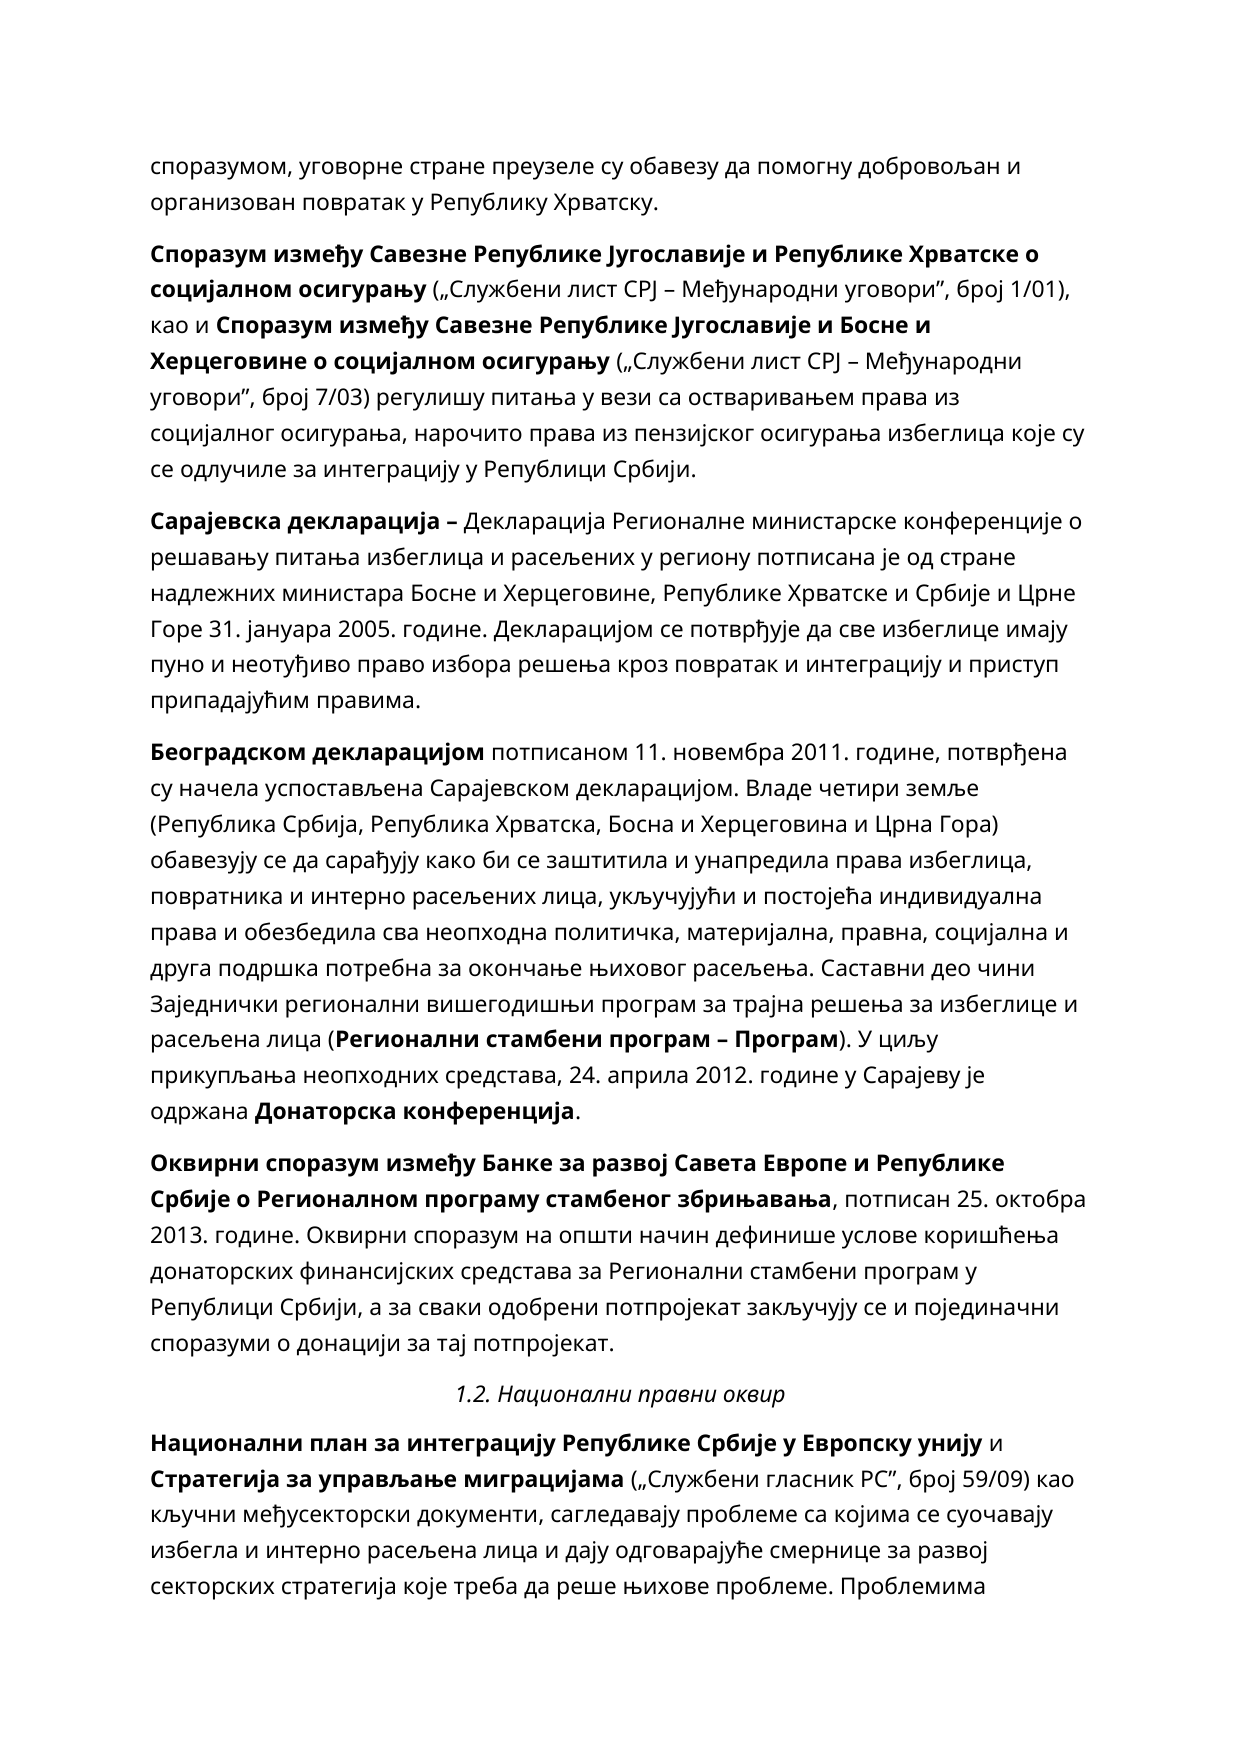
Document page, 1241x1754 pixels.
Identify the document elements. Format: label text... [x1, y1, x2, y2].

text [150, 1427, 1090, 1602]
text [150, 150, 1090, 217]
text Београдском декларацијом потписаном 11. новембра 2011. године, потврђена су начела успостављена Сарајевском декларацијом. Владе четири земље (Република Србија, Република Хрватска, Босна и Херцеговина и Црна Гора) обавезују се да сарађују како би се заштитила и унапредила права избеглица, повратника и интерно расељених лица, укључујући и постојећа индивидуална права и обезбедила сва неопходна политичка, материјална, правна, социјална и друга подршка потребна за окончање њиховог расељења. Саставни део чини Заједнички регионални вишегодишњи програм за трајна решења за избеглице и расељена лица (Регионални стамбени програм – Програм). У циљу прикупљања неопходних средстава, 24. априла 2012. године у Сарајеву је одржана Донаторска конференција. [150, 736, 1090, 1127]
text 1.2. Национални правни оквир [150, 1378, 1090, 1409]
text Oквирни спoрaзум измeђу Бaнкe зa рaзвoj Сaвeтa Eврoпe и Рeпубликe Србиje o Рeгиoнaлнoм прoгрaму стaмбeнoг збрињaвaњa, потписан 25. октобра 2013. године. Оквирни споразум на општи начин дефинише услове коришћења донаторских финансијских средстава за Регионални стамбени програм у Републици Србији, а за сваки одобрени потпројекат закључују се и појединачни споразуми о донацији за тај потпројекат. [150, 1147, 1090, 1358]
text Сарајевска декларација – Декларација Регионалне министарске конференције о решавању питања избеглица и расељених у региону потписана је од стране надлежних министара Босне и Херцеговине, Републике Хрватске и Србије и Црне Горе 31. јануара 2005. године. Декларацијом се потврђује да све избеглице имају пуно и неотуђиво право избора решења кроз повратак и интеграцију и приступ припадајућим правима. [150, 505, 1090, 716]
text Споразум између Савезне Републике Југославије и Републике Хрватске о социјалном осигурању („Службени лист СРЈ – Међународни уговори”, број 1/01), као и Споразум између Савезне Републике Југославије и Босне и Херцеговине о социјалном осигурању („Службени лист СРЈ – Међународни уговори”, број 7/03) регулишу питања у вези са остваривањем права из социјалног осигурања, нарочито права из пензијског осигурања избеглица које су се одлучиле за интеграцију у Републици Србији. [150, 237, 1090, 484]
